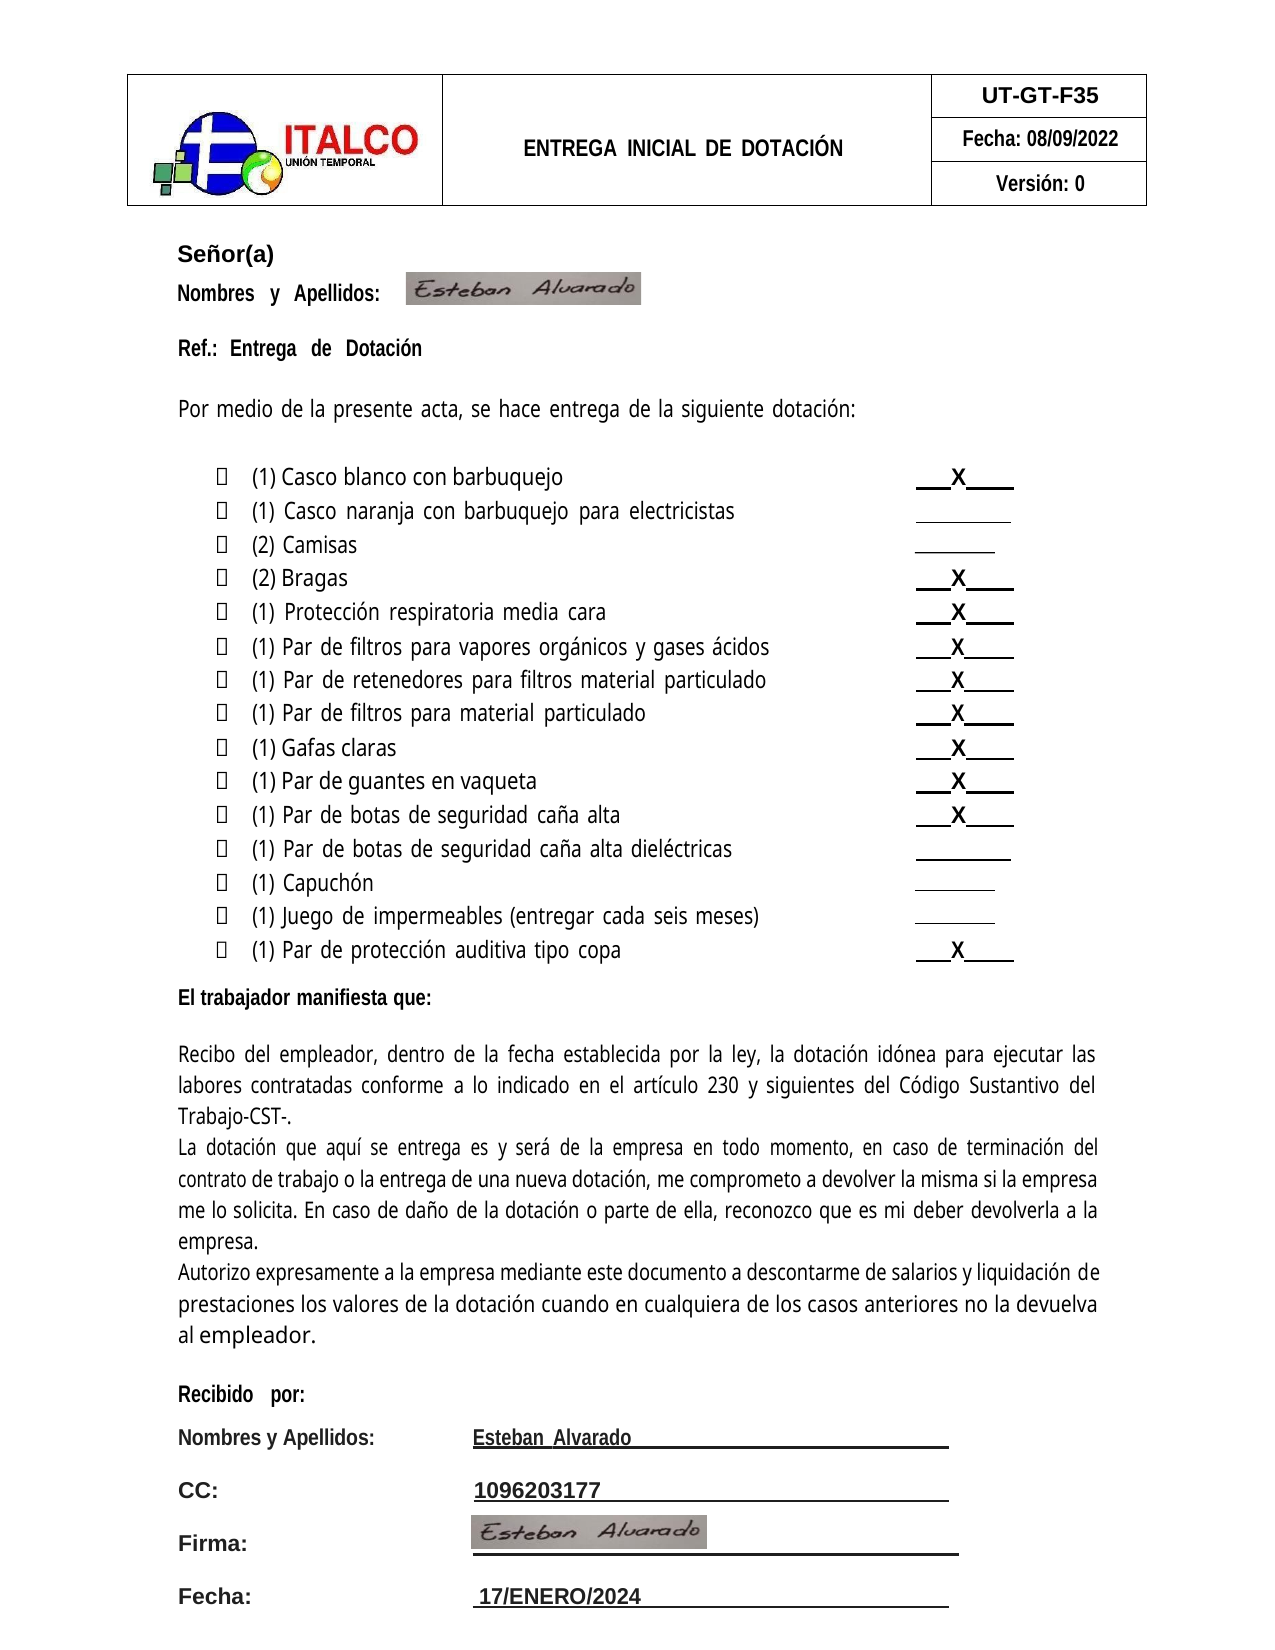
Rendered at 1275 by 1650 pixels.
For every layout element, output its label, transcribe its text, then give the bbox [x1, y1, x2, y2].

list (1) Juego de impermeables (entregar cada seis meses) [214, 899, 1171, 931]
text Por medio de la presente acta, se hace entrega de la siguiente dotación: [178, 392, 1171, 424]
text La dotación que aquí se entrega es y será de la empresa en todo momento, en caso de terminación del contrato de trabajo o la entrega de una nueva dotación, me comprometo a devolver la misma si la empresa me lo solicita. En caso de daño de la dotación o parte de ella, reconozco que es mi deber devolverla a la empresa. [178, 1131, 1098, 1256]
text Nombres y Apellidos: Esteban Alvarado [178, 1424, 1171, 1450]
list (1) Capuchón [214, 865, 1171, 898]
text Firma: [178, 1530, 1171, 1557]
text Autorizo expresamente a la empresa mediante este documento a descontarme de salarios y liquidación de prestaciones los valores de la dotación cuando en cualquiera de los casos anteriores no la devuelva al empleador. [178, 1256, 1100, 1350]
list (1) Casco naranja con barbuquejo para electricistas [214, 494, 1171, 526]
list (1) Protección respiratoria media cara X [214, 595, 1171, 628]
text El trabajador manifiesta que: [178, 984, 1171, 1011]
list (1) Par de filtros para material particulado X [214, 696, 1171, 728]
list (1) Par de retenedores para filtros material particulado X [214, 662, 1171, 695]
list (1) Par de guantes en vaqueta X [214, 764, 1171, 796]
list (2) Bragas X [214, 561, 1171, 593]
list (2) Camisas [214, 527, 1171, 560]
text Recibo del empleador, dentro de la fecha establecida por la ley, la dotación idónea para ejecutar las labores contratadas conforme a lo indicado en el artículo 230 y siguientes del Código Sustantivo del Trabajo-CST-. [178, 1037, 1097, 1131]
picture [149, 110, 427, 198]
subtitle Ref.: Entrega de Dotación [178, 334, 1171, 362]
text Fecha: 17/ENERO/2024 [178, 1583, 1171, 1609]
subtitle Recibido por: [178, 1380, 1171, 1407]
list (1) Gafas claras X [214, 730, 1171, 763]
list (1) Casco blanco con barbuquejo X [214, 460, 1171, 493]
text CC: 1096203177 [178, 1477, 1171, 1503]
list (1) Par de botas de seguridad caña alta X [214, 797, 1171, 830]
picture [471, 1515, 707, 1530]
list (1) Par de protección auditiva tipo copa X [214, 932, 1171, 965]
list (1) Par de botas de seguridad caña alta dieléctricas [214, 832, 1171, 864]
picture [405, 272, 642, 305]
list (1) Par de filtros para vapores orgánicos y gases ácidos X [214, 629, 1171, 662]
